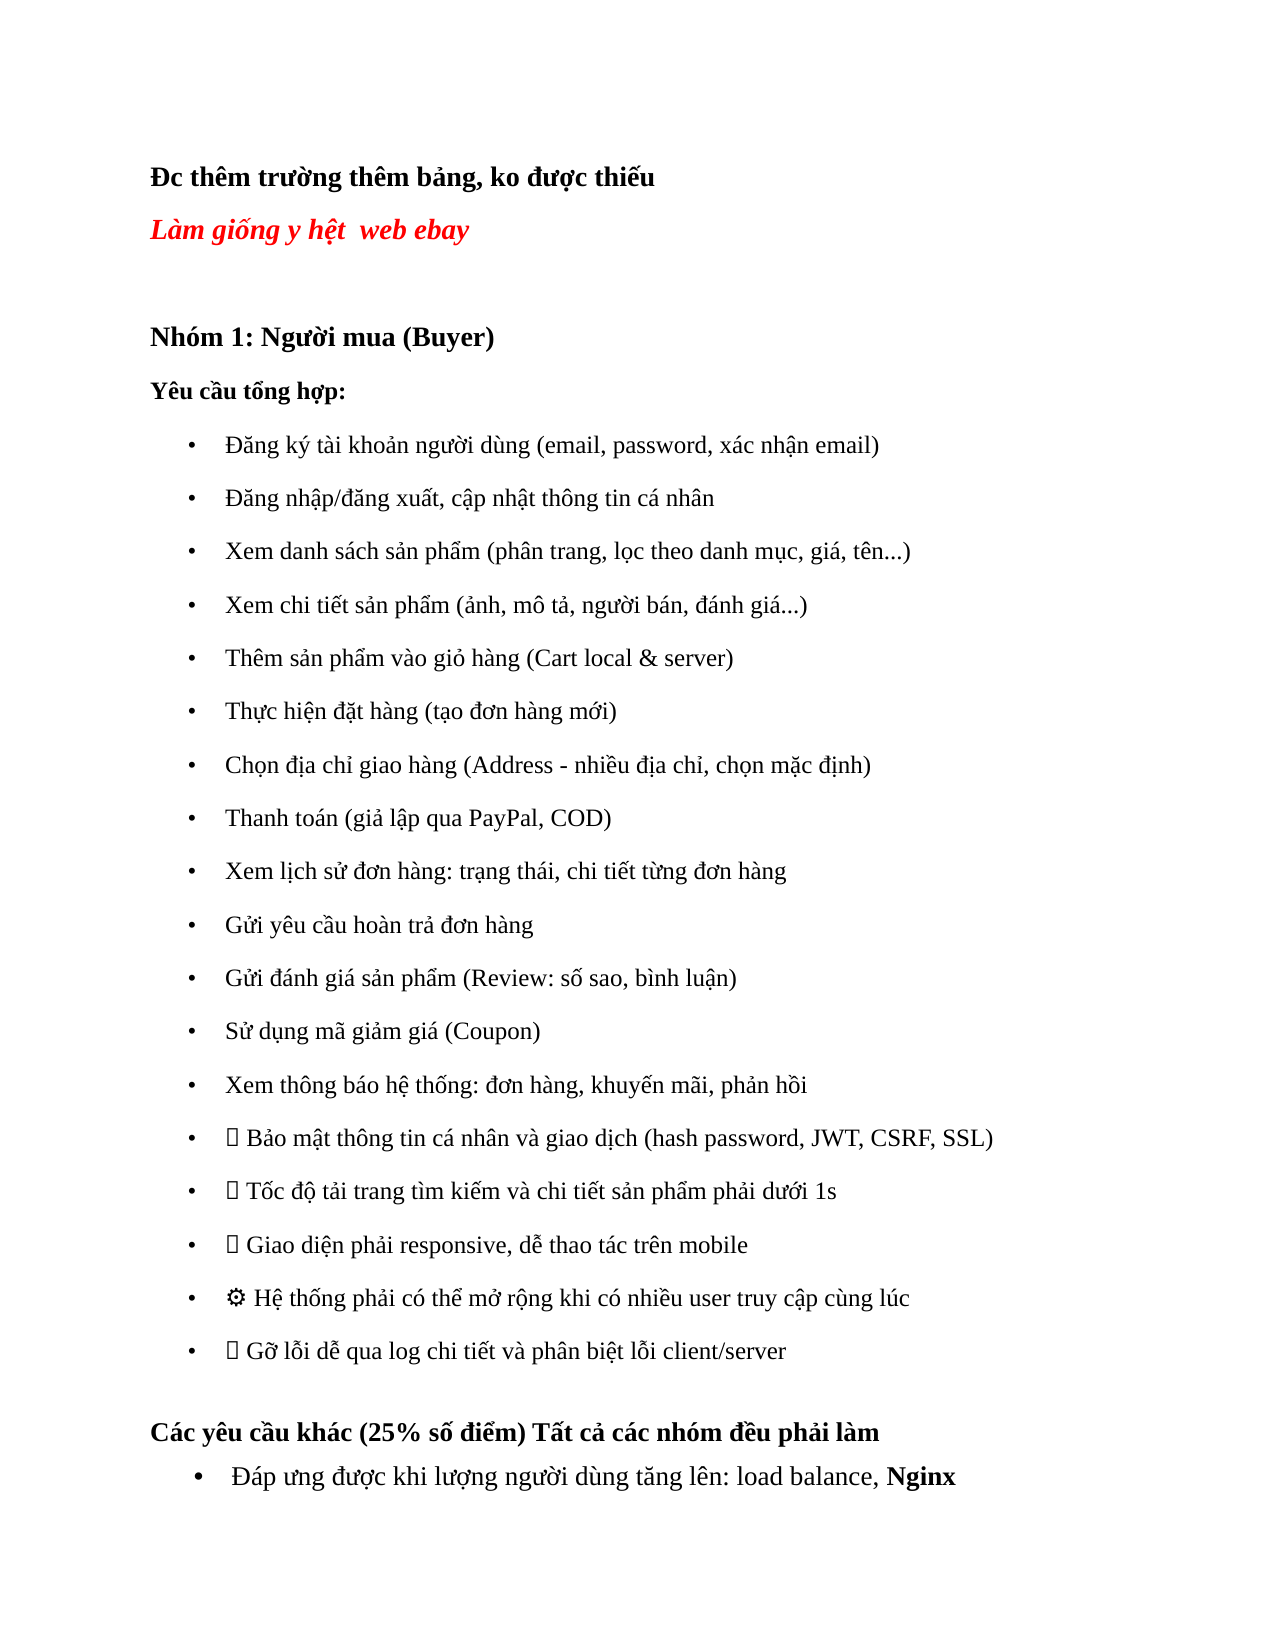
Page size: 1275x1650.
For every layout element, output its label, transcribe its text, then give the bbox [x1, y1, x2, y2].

list Đăng ký tài khoản người dùng (email, password, xác nhận email) [187, 427, 1125, 459]
list Thanh toán (giả lập qua PayPal, COD) [187, 800, 1125, 833]
text Đc thêm trường thêm bảng, ko được thiếu [150, 160, 1125, 193]
list 🐞 Gỡ lỗi dễ qua log chi tiết và phân biệt lỗi client/server [187, 1334, 1125, 1366]
list ✅ Bảo mật thông tin cá nhân và giao dịch (hash password, JWT, CSRF, SSL) [187, 1120, 1125, 1153]
list ⚙️ Hệ thống phải có thể mở rộng khi có nhiều user truy cập cùng lúc [187, 1280, 1125, 1313]
text Nhóm 1: Người mua (Buyer) [150, 320, 1125, 353]
list 🚀 Tốc độ tải trang tìm kiếm và chi tiết sản phẩm phải dưới 1s [187, 1174, 1125, 1206]
list Xem chi tiết sản phẩm (ảnh, mô tả, người bán, đánh giá...) [187, 587, 1125, 619]
list Thêm sản phẩm vào giỏ hàng (Cart local & server) [187, 640, 1125, 673]
list Sử dụng mã giảm giá (Coupon) [187, 1014, 1125, 1046]
list Đáp ưng được khi lượng người dùng tăng lên: load balance, Nginx [194, 1464, 1125, 1491]
list Đăng nhập/đăng xuất, cập nhật thông tin cá nhân [187, 480, 1125, 513]
list Gửi đánh giá sản phẩm (Review: số sao, bình luận) [187, 960, 1125, 993]
list 📱 Giao diện phải responsive, dễ thao tác trên mobile [187, 1227, 1125, 1259]
text Làm giống y hệt web ebay [150, 214, 1125, 246]
list Xem lịch sử đơn hàng: trạng thái, chi tiết từng đơn hàng [187, 854, 1125, 886]
list Xem thông báo hệ thống: đơn hàng, khuyến mãi, phản hồi [187, 1067, 1125, 1099]
text Các yêu cầu khác (25% số điểm) Tất cả các nhóm đều phải làm [150, 1420, 1125, 1447]
list Gửi yêu cầu hoàn trả đơn hàng [187, 907, 1125, 939]
list Thực hiện đặt hàng (tạo đơn hàng mới) [187, 694, 1125, 726]
list Chọn địa chỉ giao hàng (Address - nhiều địa chỉ, chọn mặc định) [187, 747, 1125, 779]
list Xem danh sách sản phẩm (phân trang, lọc theo danh mục, giá, tên...) [187, 534, 1125, 566]
text Yêu cầu tổng hợp: [150, 374, 1125, 406]
